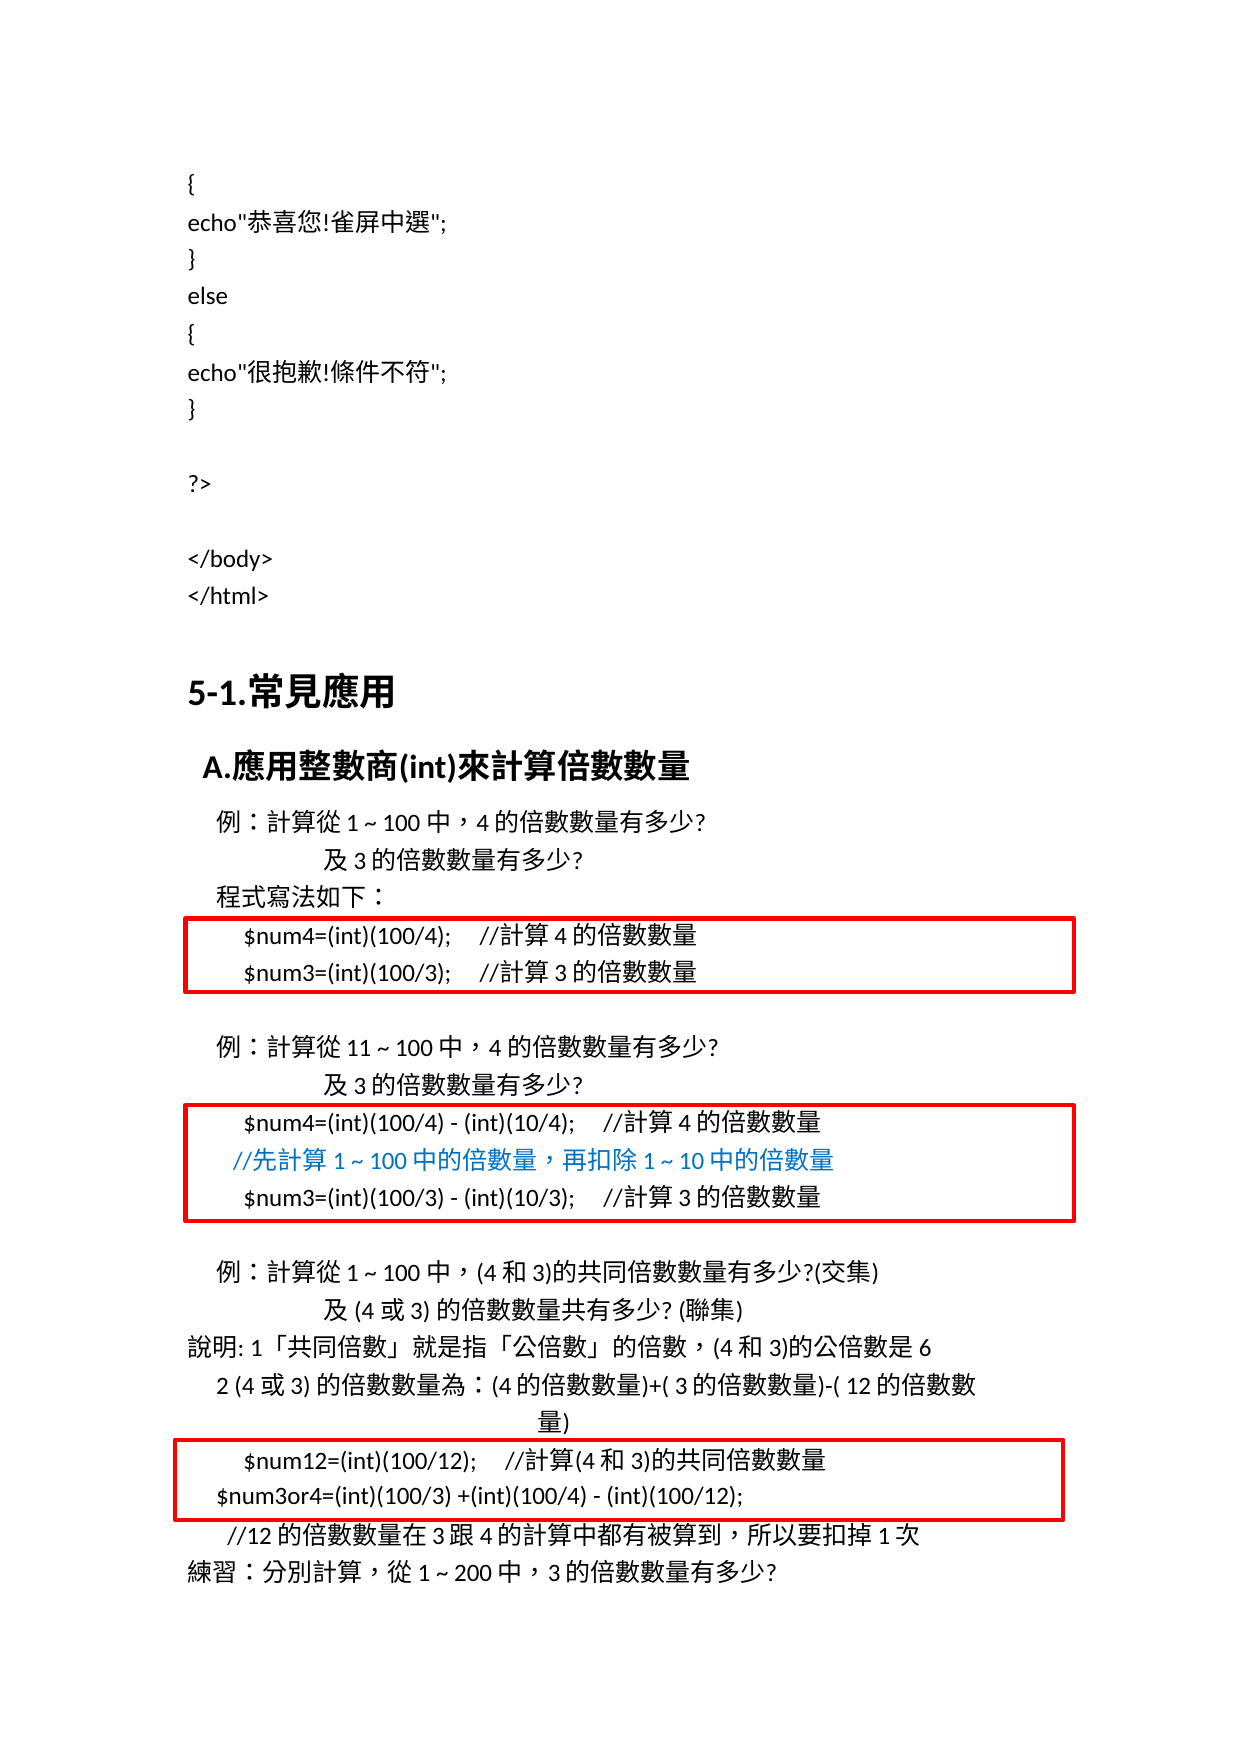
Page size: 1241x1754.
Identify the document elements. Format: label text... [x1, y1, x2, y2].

text 及3 的倍數數量有多少? [187, 839, 1053, 877]
text 2 (4 或3) 的倍數數量為：(4的倍數數量)+( 3的倍數數量)-( 12的倍數數 量) [187, 1364, 1053, 1438]
text 及 (4 或3) 的倍數數量共有多少? (聯集) [187, 1289, 1053, 1327]
text ?> [187, 464, 1053, 502]
text 例：計算從1 ~ 100 中，4 的倍數數量有多少? [187, 802, 1053, 839]
text $num3=(int)(100/3) - (int)(10/3); //計算3的倍數數量 [188, 1177, 1053, 1214]
text 及3 的倍數數量有多少? [187, 1064, 1053, 1102]
text //先計算 1 ~ 100中的倍數量，再扣除1 ~ 10中的倍數量 [188, 1139, 1053, 1177]
text 例：計算從1 ~ 100 中，(4 和3)的共同倍數數量有多少?(交集) [187, 1252, 1053, 1289]
text //12的倍數數量在3跟4的計算中都有被算到，所以要扣掉1次 [187, 1522, 1053, 1552]
text echo"很抱歉!條件不符"; [187, 352, 1053, 389]
text 例：計算從11 ~ 100 中，4 的倍數數量有多少? [187, 1027, 1053, 1064]
text $num3=(int)(100/3); //計算3的倍數數量 [188, 952, 1053, 989]
text 練習：分別計算，從1 ~ 200 中，3的倍數數量有多少? [187, 1552, 1053, 1589]
text { [187, 314, 1053, 352]
text 5-1.常見應用 [187, 652, 1053, 727]
text $num4=(int)(100/4) - (int)(10/4); //計算4的倍數數量 [188, 1107, 1053, 1139]
text 程式寫法如下： [187, 877, 1053, 914]
text $num4=(int)(100/4); //計算4的倍數數量 [188, 921, 1053, 952]
text </html> [187, 577, 1053, 614]
text $num3or4=(int)(100/3) +(int)(100/4) - (int)(100/12); [187, 1477, 1053, 1514]
text echo"恭喜您!雀屏中選"; [187, 202, 1053, 239]
text 說明: 1「共同倍數」就是指「公倍數」的倍數，(4 和3)的公倍數是6 [187, 1327, 1053, 1364]
text else [187, 277, 1053, 314]
text $num12=(int)(100/12); //計算(4 和3)的共同倍數數量 [187, 1442, 1053, 1477]
text { [187, 164, 1053, 202]
text A.應用整數商(int)來計算倍數數量 [187, 727, 1053, 802]
text } [187, 239, 1053, 277]
text </body> [187, 539, 1053, 577]
text } [187, 389, 1053, 427]
